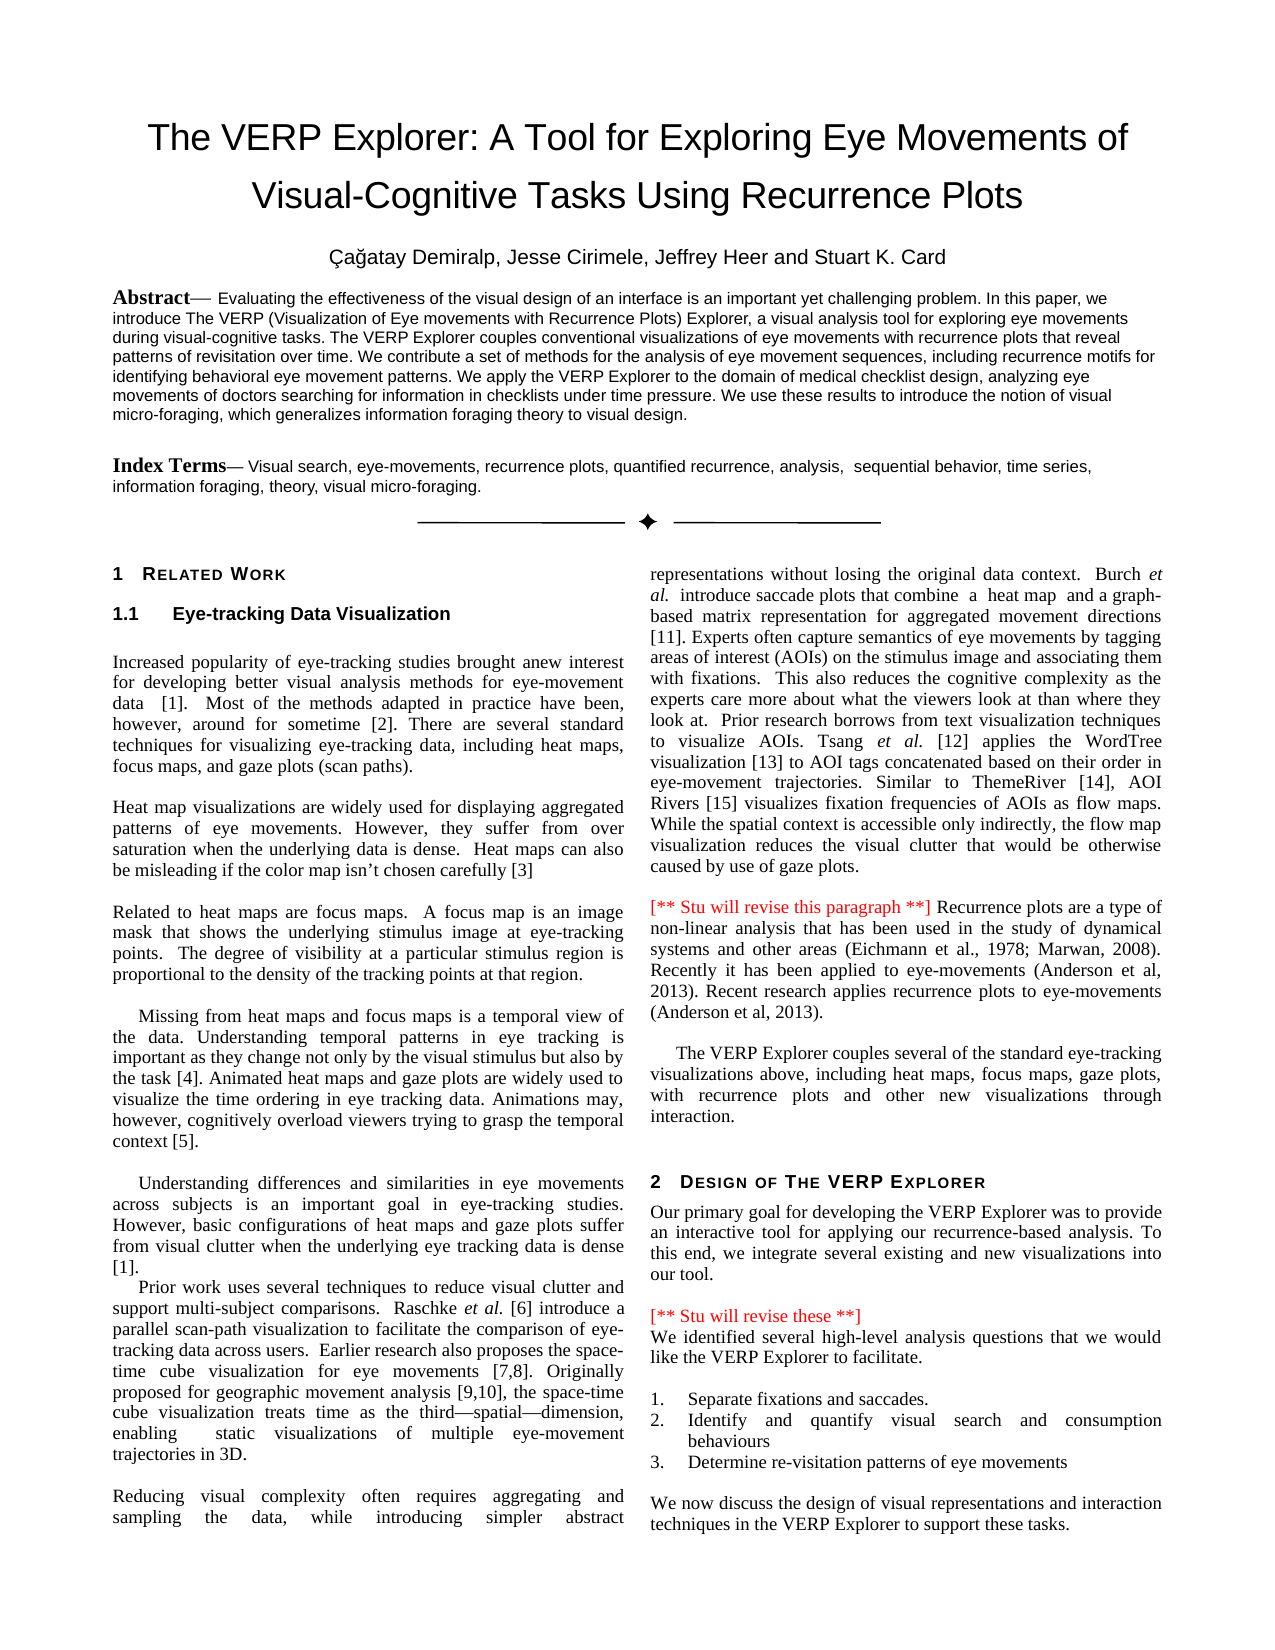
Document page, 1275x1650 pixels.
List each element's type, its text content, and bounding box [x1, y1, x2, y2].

text Missing from heat maps and focus maps is a temporal view of the data. Understanding temporal patterns in eye tracking is important as they change not only by the visual stimulus but also by the task [4]. Animated heat maps and gaze plots are widely used to visualize the time ordering in eye tracking data. Animations may, however, cognitively overload viewers trying to grasp the temporal context [5]. [112, 1006, 625, 1151]
list Separate fixations and saccades. [650, 1389, 1162, 1410]
list Identify and quantify visual search and consumption behaviours [650, 1410, 1162, 1451]
text [** Stu will revise this paragraph **] Recurrence plots are a type of non-linear analysis that has been used in the study of dynamical systems and other areas (Eichmann et al., 1978; Marwan, 2008). Recently it has been applied to eye-movements (Anderson et al, 2013). Recent research applies recurrence plots to eye-movements (Anderson et al, 2013). [650, 897, 1162, 1022]
text Our primary goal for developing the VERP Explorer was to provide an interactive tool for applying our recurrence-based analysis. To this end, we integrate several existing and new visualizations into our tool. [650, 1201, 1162, 1285]
text We identified several high-level analysis questions that we would like the VERP Explorer to facilitate. [650, 1326, 1162, 1368]
text Understanding differences and similarities in eye movements across subjects is an important goal in eye-tracking studies. However, basic configurations of heat maps and gaze plots suffer from visual clutter when the underlying eye tracking data is dense [1]. [112, 1173, 625, 1277]
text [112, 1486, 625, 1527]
text Abstract— Evaluating the effectiveness of the visual design of an interface is an important yet challenging problem. In this paper, we introduce The VERP (Visualization of Eye movements with Recurrence Plots) Explorer, a visual analysis tool for exploring eye movements during visual-cognitive tasks. The VERP Explorer couples conventional visualizations of eye movements with recurrence plots that reveal patterns of revisitation over time. We contribute a set of methods for the analysis of eye movement sequences, including recurrence motifs for identifying behavioral eye movement patterns. We apply the VERP Explorer to the domain of medical checklist design, analyzing eye movements of doctors searching for information in checklists under time pressure. We use these results to introduce the notion of visual micro-foraging, which generalizes information foraging theory to visual design. [112, 285, 1162, 424]
text Prior work uses several techniques to reduce visual clutter and support multi-subject comparisons. Raschke et al. [6] introduce a parallel scan-path visualization to facilitate the comparison of eye-tracking data across users. Earlier research also proposes the space-time cube visualization for eye movements [7,8]. Originally proposed for geographic movement analysis [9,10], the space-time cube visualization treats time as the third—spatial—dimension, enabling static visualizations of multiple eye-movement trajectories in 3D. [112, 1277, 625, 1465]
text Çağatay Demiralp, Jesse Cirimele, Jeffrey Heer and Stuart K. Card [112, 241, 1162, 270]
list Determine re-visitation patterns of eye movements [650, 1451, 1162, 1472]
subtitle Design of The VERP Explorer [650, 1172, 1162, 1193]
text Increased popularity of eye-tracking studies brought anew interest for developing better visual analysis methods for eye-movement data [1]. Most of the methods adapted in practice have been, however, around for sometime [2]. There are several standard techniques for visualizing eye-tracking data, including heat maps, focus maps, and gaze plots (scan paths). [112, 651, 625, 776]
text Heat map visualizations are widely used for displaying aggregated patterns of eye movements. However, they suffer from over saturation when the underlying data is dense. Heat maps can also be misleading if the color map isn’t chosen carefully [3] [112, 797, 625, 881]
text Related to heat maps are focus maps. A focus map is an image mask that shows the underlying stimulus image at eye-tracking points. The degree of visibility at a particular stimulus region is proportional to the density of the tracking points at that region. [112, 901, 625, 985]
title The VERP Explorer: A Tool for Exploring Eye Movements of Visual-Cognitive Tasks Using Recurrence Plots [112, 103, 1162, 220]
text [** Stu will revise these **] [650, 1306, 1162, 1326]
text We now discuss the design of visual representations and interaction techniques in the VERP Explorer to support these tasks. [650, 1493, 1162, 1535]
text The VERP Explorer couples several of the standard eye-tracking visualizations above, including heat maps, focus maps, gaze plots, with recurrence plots and other new visualizations through interaction. [650, 1043, 1162, 1126]
subtitle Related Work [112, 564, 625, 585]
text Index Terms— Visual search, eye-movements, recurrence plots, quantified recurrence, analysis, sequential behavior, time series, information foraging, theory, visual micro-foraging. [112, 452, 1162, 496]
text Reducing visual complexity often requires aggregating and sampling the data, while introducing simpler abstract representations without losing the original data context. Burch et al. introduce saccade plots that combine a heat map and a graph-based matrix representation for aggregated movement directions [11]. Experts often capture semantics of eye movements by tagging areas of interest (AOIs) on the stimulus image and associating them with fixations. This also reduces the cognitive complexity as the experts care more about what the viewers look at than where they look at. Prior research borrows from text visualization techniques to visualize AOIs. Tsang et al. [12] applies the WordTree visualization [13] to AOI tags concatenated based on their order in eye-movement trajectories. Similar to ThemeRiver [14], AOI Rivers [15] visualizes fixation frequencies of AOIs as flow maps. While the spatial context is accessible only indirectly, the flow map visualization reduces the visual clutter that would be otherwise caused by use of gaze plots. [650, 564, 1162, 876]
subtitle Eye-tracking Data Visualization [112, 603, 625, 624]
